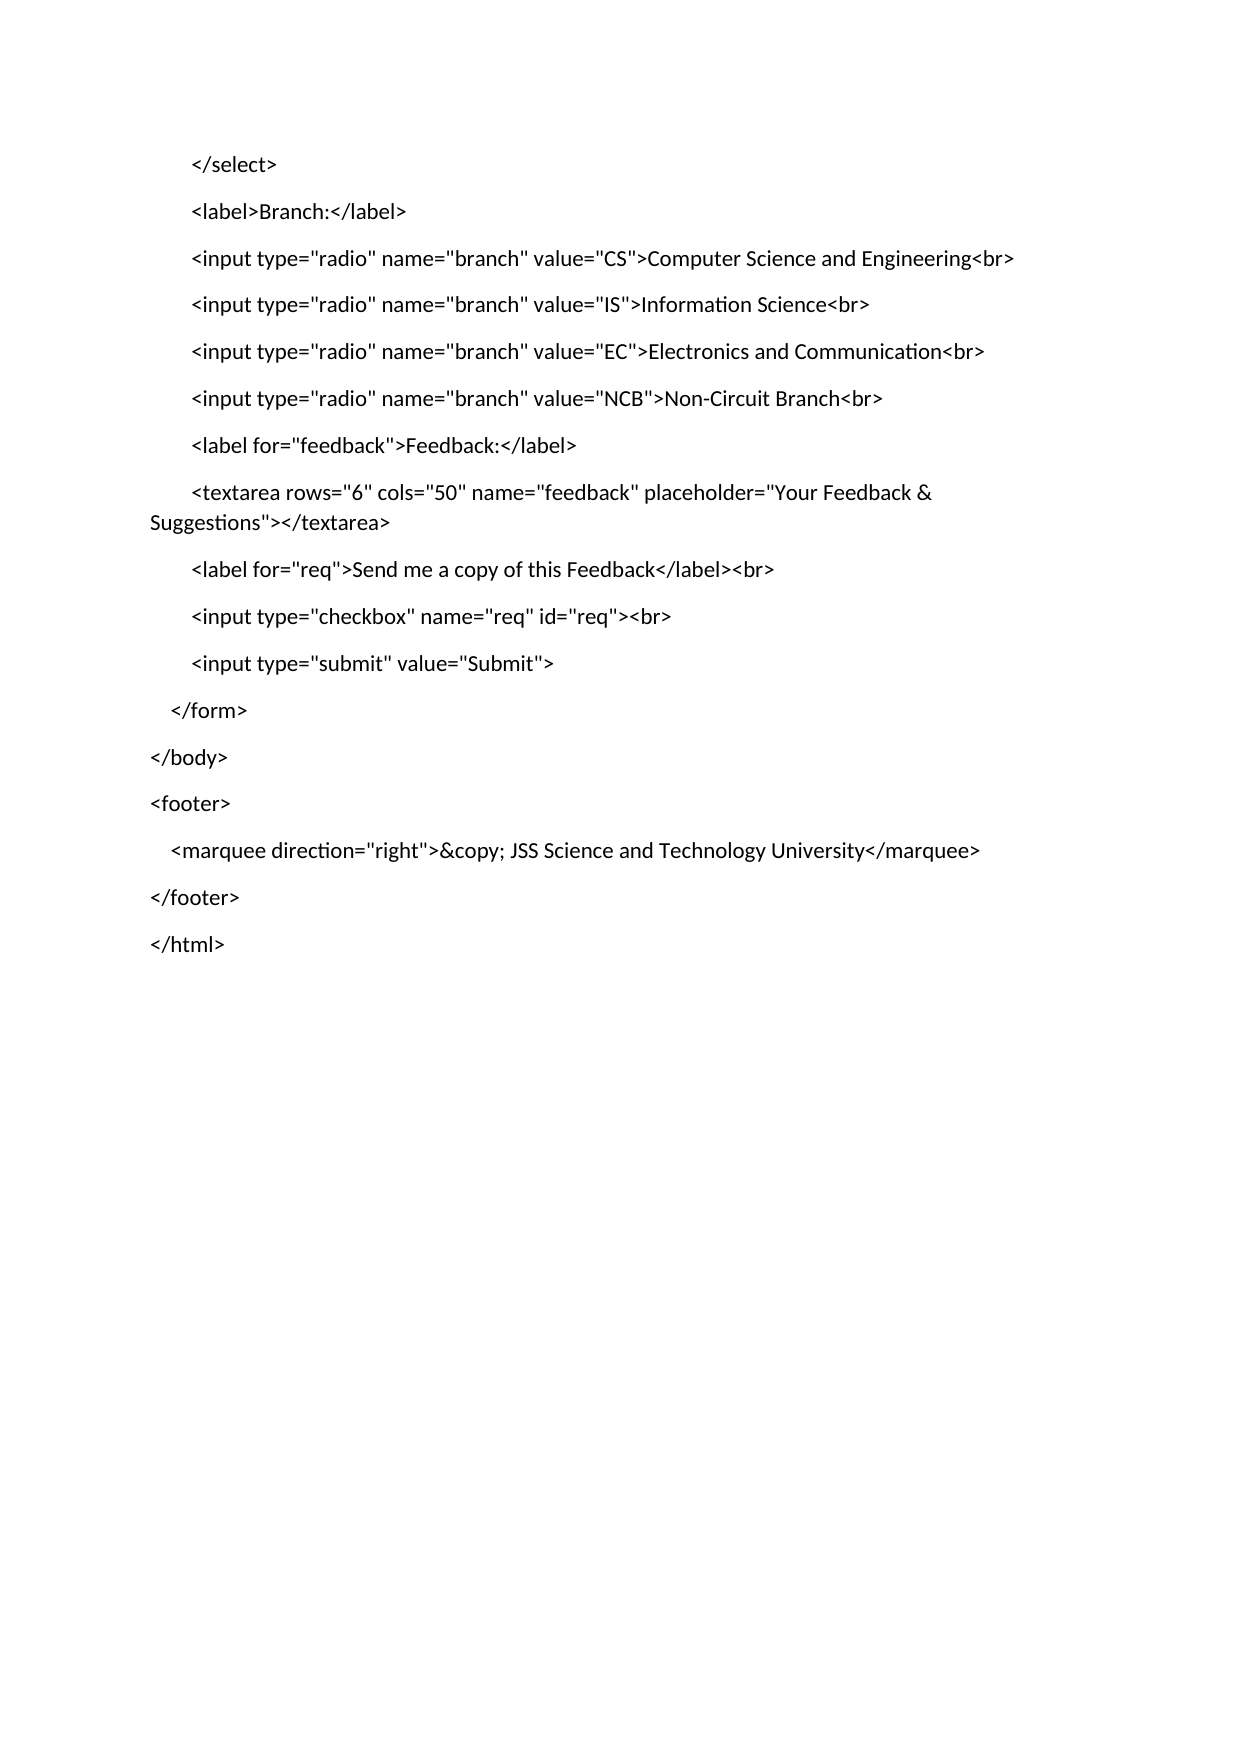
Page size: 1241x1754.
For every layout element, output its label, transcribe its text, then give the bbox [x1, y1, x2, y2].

text <marquee direction="right">&copy; JSS Science and Technology University</marquee> [150, 836, 1090, 864]
text </html> [150, 930, 1090, 958]
text </form> [150, 696, 1090, 724]
text <label for="req">Send me a copy of this Feedback</label><br> [150, 555, 1090, 583]
text </footer> [150, 883, 1090, 911]
text </body> [150, 743, 1090, 771]
text <input type="radio" name="branch" value="CS">Computer Science and Engineering<br> [150, 244, 1090, 272]
text </select> [150, 150, 1090, 178]
text <input type="radio" name="branch" value="NCB">Non-Circuit Branch<br> [150, 384, 1090, 412]
text <input type="radio" name="branch" value="EC">Electronics and Communication<br> [150, 337, 1090, 366]
text <label for="feedback">Feedback:</label> [150, 431, 1090, 459]
text <footer> [150, 789, 1090, 818]
text <textarea rows="6" cols="50" name="feedback" placeholder="Your Feedback & Suggestions"></textarea> [150, 478, 1090, 536]
text <input type="checkbox" name="req" id="req"><br> [150, 602, 1090, 630]
text <label>Branch:</label> [150, 197, 1090, 225]
text <input type="radio" name="branch" value="IS">Information Science<br> [150, 291, 1090, 319]
text <input type="submit" value="Submit"> [150, 649, 1090, 677]
